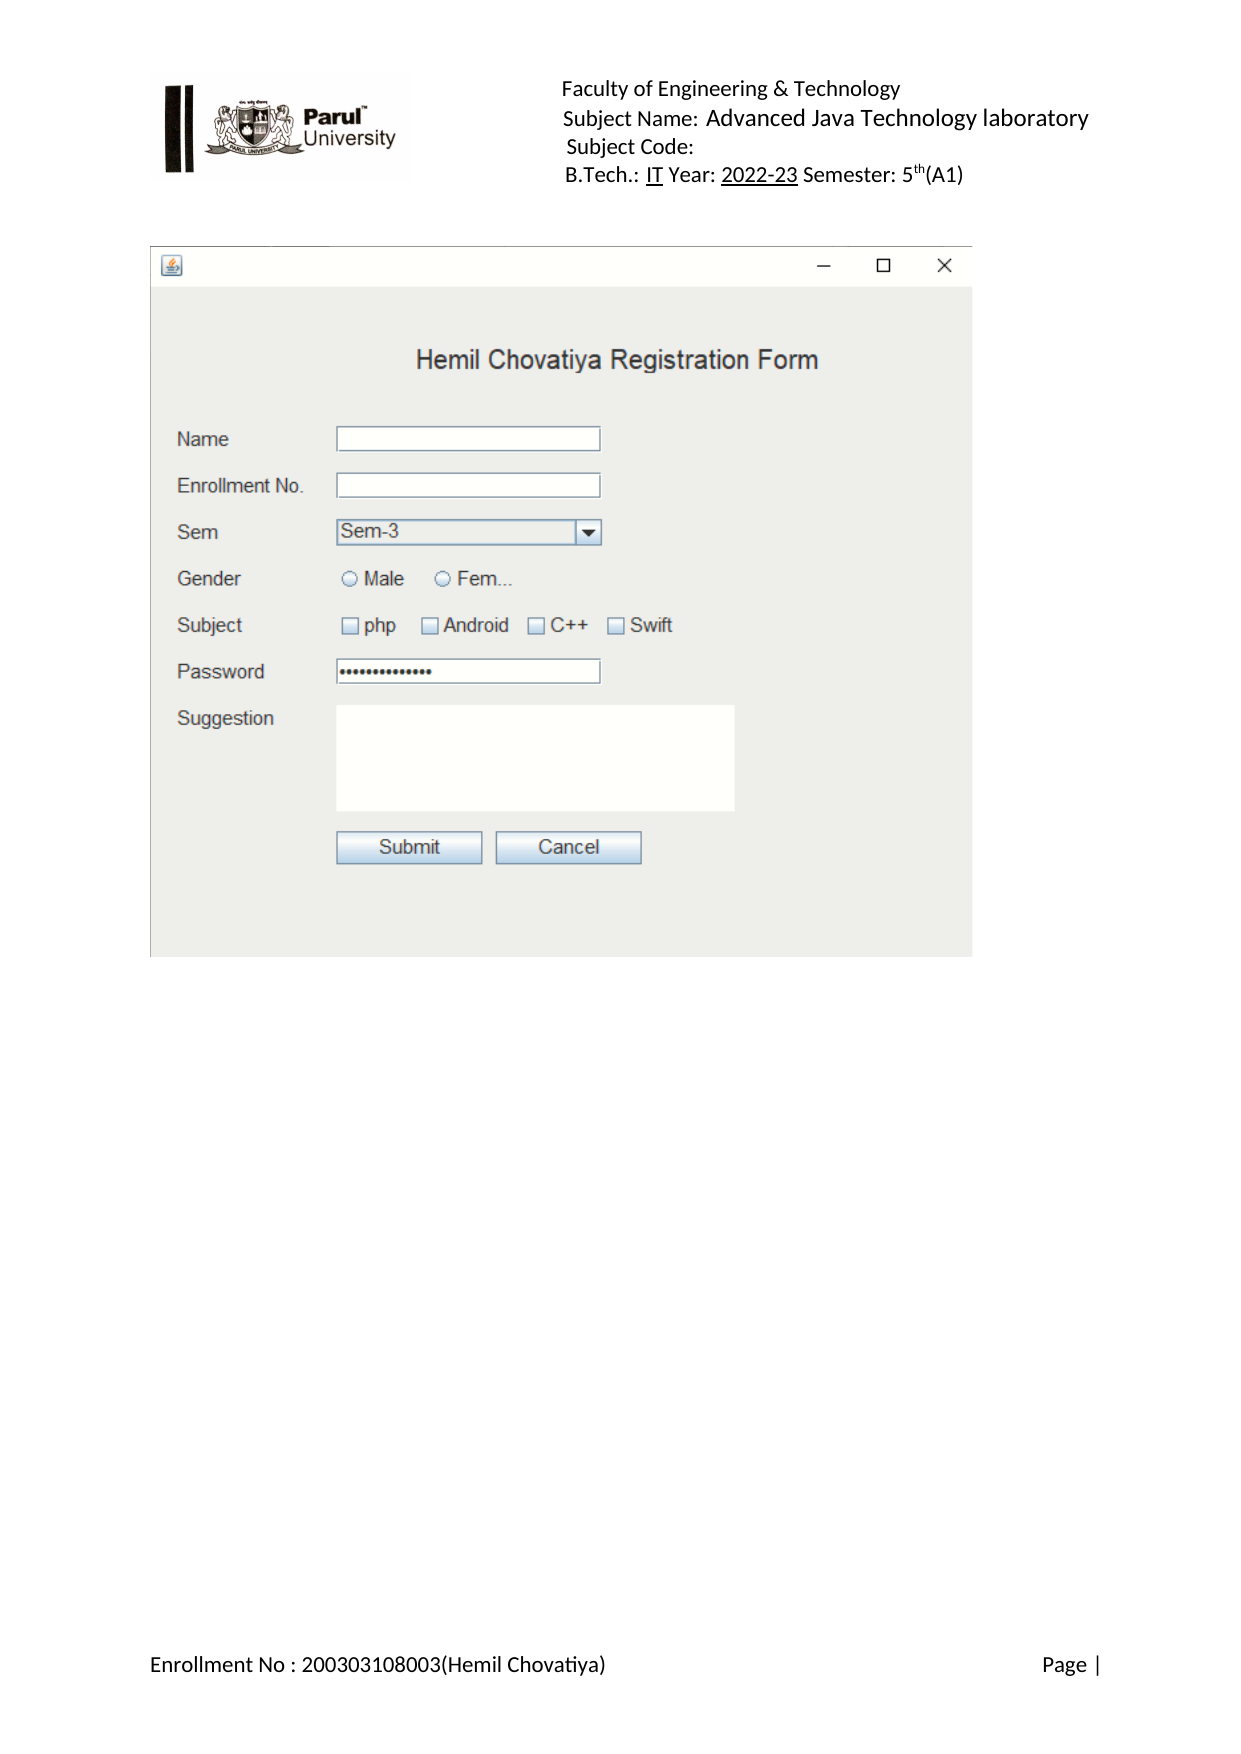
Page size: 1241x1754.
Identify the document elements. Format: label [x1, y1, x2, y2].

picture [150, 246, 973, 957]
picture [150, 73, 411, 182]
